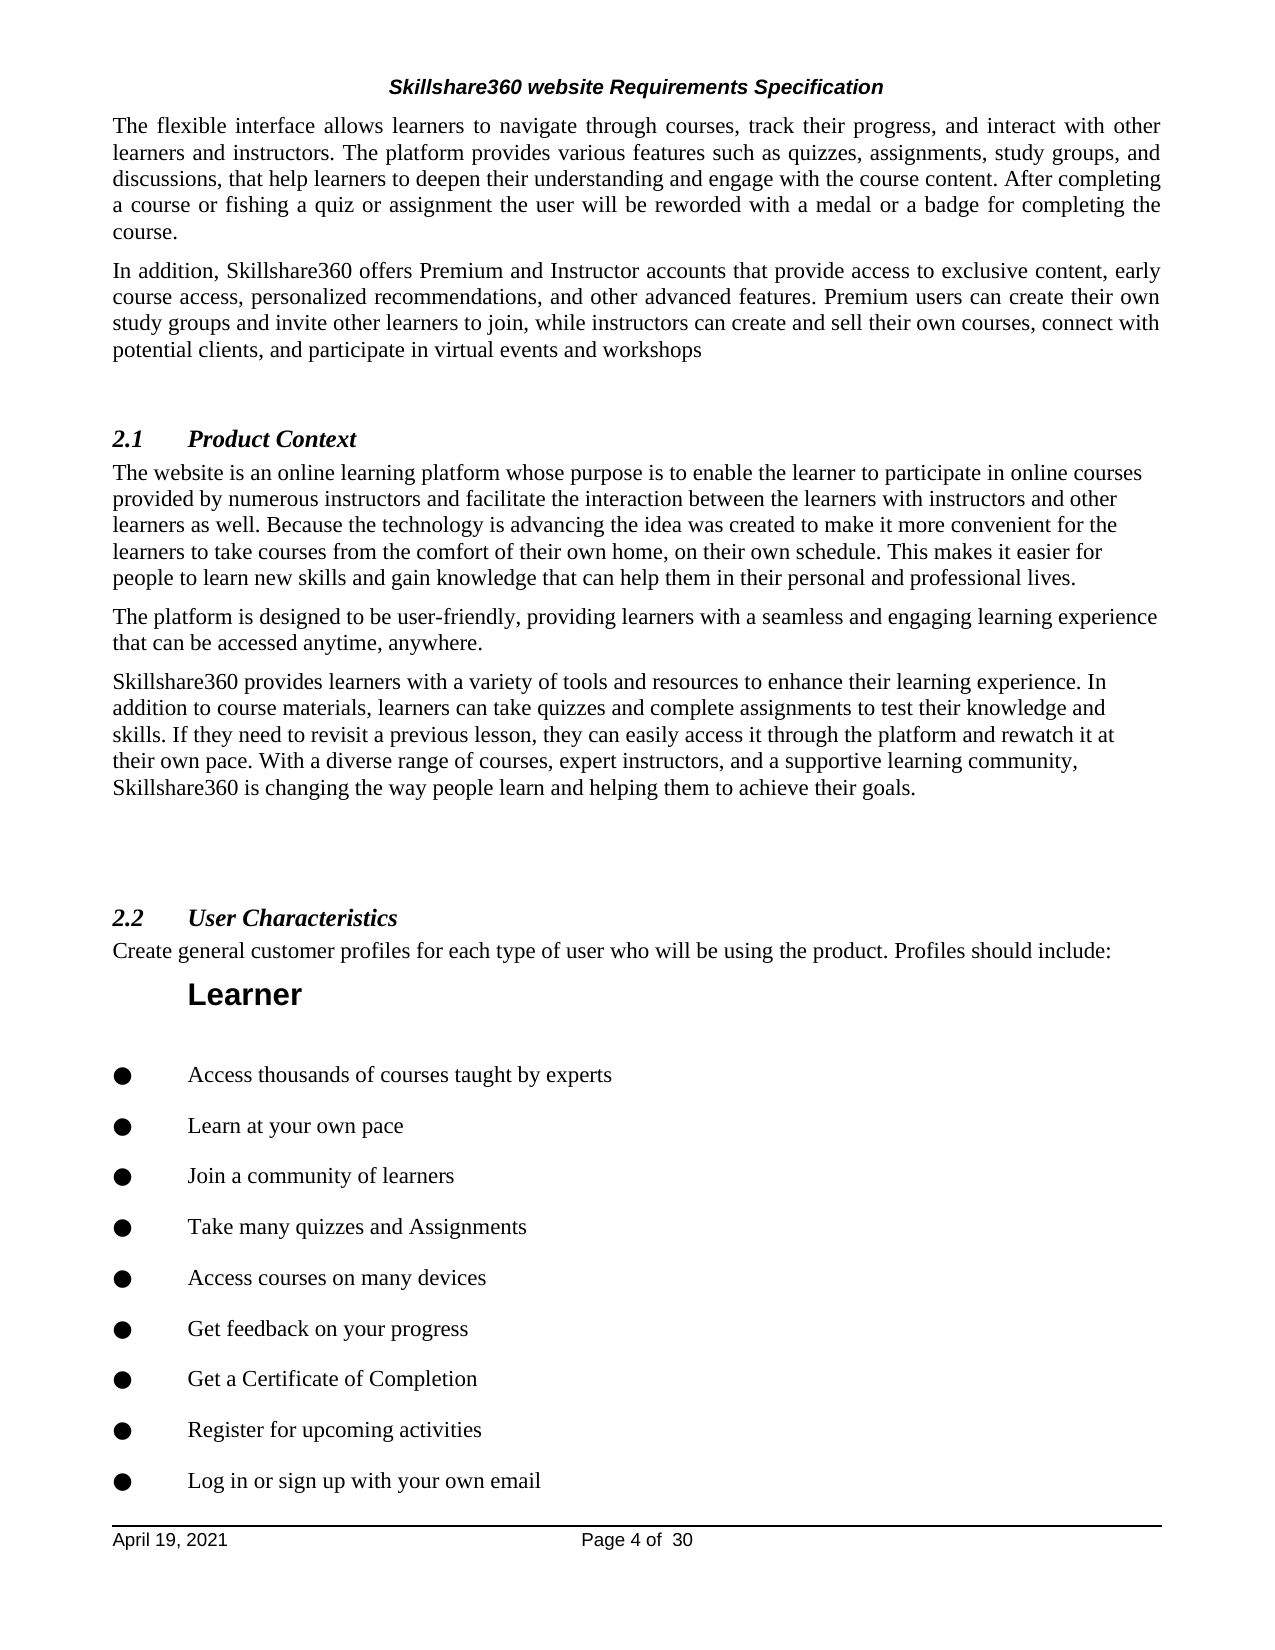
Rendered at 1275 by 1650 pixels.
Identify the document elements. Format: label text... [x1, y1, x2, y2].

text Learner [187, 976, 1162, 1012]
list Get a Certificate of Completion [112, 1353, 1162, 1400]
list Learn at your own pace [112, 1099, 1162, 1146]
text Create general customer profiles for each type of user who will be using the product. Profiles should include: [112, 938, 1162, 964]
list Join a community of learners [112, 1150, 1162, 1197]
subtitle Product Context [112, 424, 1162, 452]
list Take many quizzes and Assignments [112, 1201, 1162, 1247]
text In addition, Skillshare360 offers Premium and Instructor accounts that provide access to exclusive content, early course access, personalized recommendations, and other advanced features. Premium users can create their own study groups and invite other learners to join, while instructors can create and sell their own courses, connect with potential clients, and participate in virtual events and workshops [112, 257, 1162, 362]
text The website is an online learning platform whose purpose is to enable the learner to participate in online courses provided by numerous instructors and facilitate the interaction between the learners with instructors and other learners as well. Because the technology is advancing the idea was created to make it more convenient for the learners to take courses from the comfort of their own home, on their own schedule. This makes it easier for people to learn new skills and gain knowledge that can help them in their personal and professional lives. [112, 459, 1162, 590]
list Log in or sign up with your own email [112, 1454, 1162, 1501]
text The platform is designed to be user-friendly, providing learners with a seamless and engaging learning experience that can be accessed anytime, anywhere. [112, 603, 1162, 656]
text Skillshare360 provides learners with a variety of tools and resources to enhance their learning experience. In addition to course materials, learners can take quizzes and complete assignments to test their knowledge and skills. If they need to revisit a previous lesson, they can easily access it through the platform and rewatch it at their own pace. With a diverse range of courses, expert instructors, and a supportive learning community, Skillshare360 is changing the way people learn and helping them to achieve their goals. [112, 668, 1162, 800]
subtitle User Characteristics [112, 903, 1162, 931]
list Register for upcoming activities [112, 1403, 1162, 1450]
list Get feedback on your progress [112, 1302, 1162, 1349]
list Access thousands of courses taught by experts [112, 1048, 1162, 1095]
list Access courses on many devices [112, 1251, 1162, 1298]
